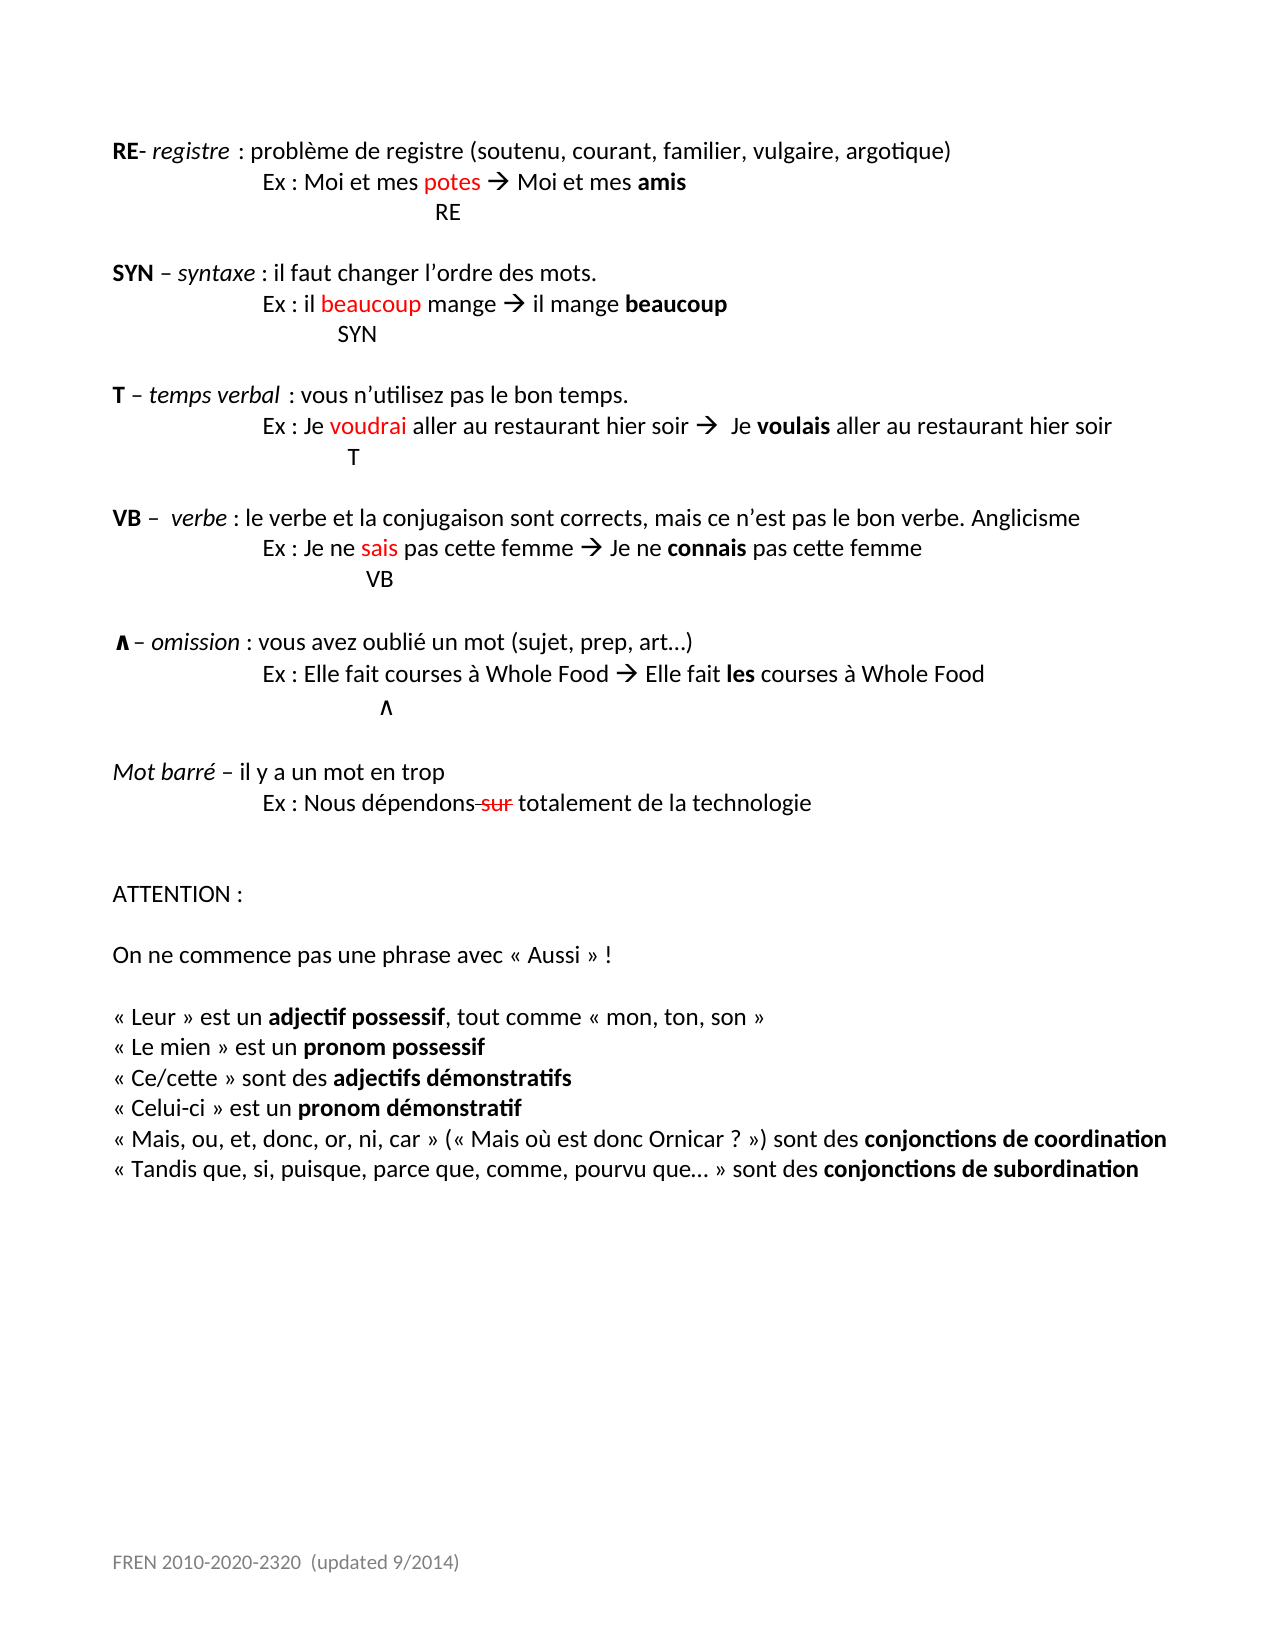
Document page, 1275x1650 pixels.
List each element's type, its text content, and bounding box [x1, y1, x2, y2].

text « Tandis que, si, puisque, parce que, comme, pourvu que… » sont des conjonctions de subordination [112, 1153, 1228, 1184]
text ATTENTION : [112, 879, 1228, 909]
text SYN – syntaxe : il faut changer l’ordre des mots. [112, 258, 1228, 288]
text « Leur » est un adjectif possessif, tout comme « mon, ton, son » [112, 1001, 1228, 1031]
text Ex : Je ne sais pas cette femme Je ne connais pas cette femme [112, 532, 1228, 563]
text On ne commence pas une phrase avec « Aussi » ! [112, 940, 1228, 970]
text « Le mien » est un pronom possessif [112, 1031, 1228, 1062]
text Ex : Elle fait courses à Whole Food Elle fait les courses à Whole Food [112, 658, 1228, 688]
text Mot barré – il y a un mot en trop [112, 757, 1228, 787]
text SYN [112, 319, 1228, 349]
text Ex : Nous dépendons sur totalement de la technologie [112, 787, 1228, 818]
text RE- registre : problème de registre (soutenu, courant, familier, vulgaire, argotique) [112, 136, 1228, 166]
text Ex : Je voudrai aller au restaurant hier soir Je voulais aller au restaurant hier soir [262, 410, 1228, 441]
text Ex : Moi et mes potes Moi et mes amis [112, 166, 1228, 197]
text T [262, 441, 1228, 471]
text « Mais, ou, et, donc, or, ni, car » (« Mais où est donc Ornicar ? ») sont des conjonctions de coordination [112, 1123, 1228, 1153]
text VB – verbe : le verbe et la conjugaison sont corrects, mais ce n’est pas le bon verbe. Anglicisme [112, 502, 1228, 532]
text VB [112, 563, 1228, 593]
text ∧– omission : vous avez oublié un mot (sujet, prep, art…) [112, 624, 1228, 658]
text « Ce/cette » sont des adjectifs démonstratifs [112, 1062, 1228, 1092]
text T – temps verbal : vous n’utilisez pas le bon temps. [112, 380, 1228, 410]
text ∧ [112, 688, 1228, 722]
text RE [112, 197, 1228, 227]
text Ex : il beaucoup mange il mange beaucoup [112, 288, 1228, 319]
text « Celui-ci » est un pronom démonstratif [112, 1092, 1228, 1123]
